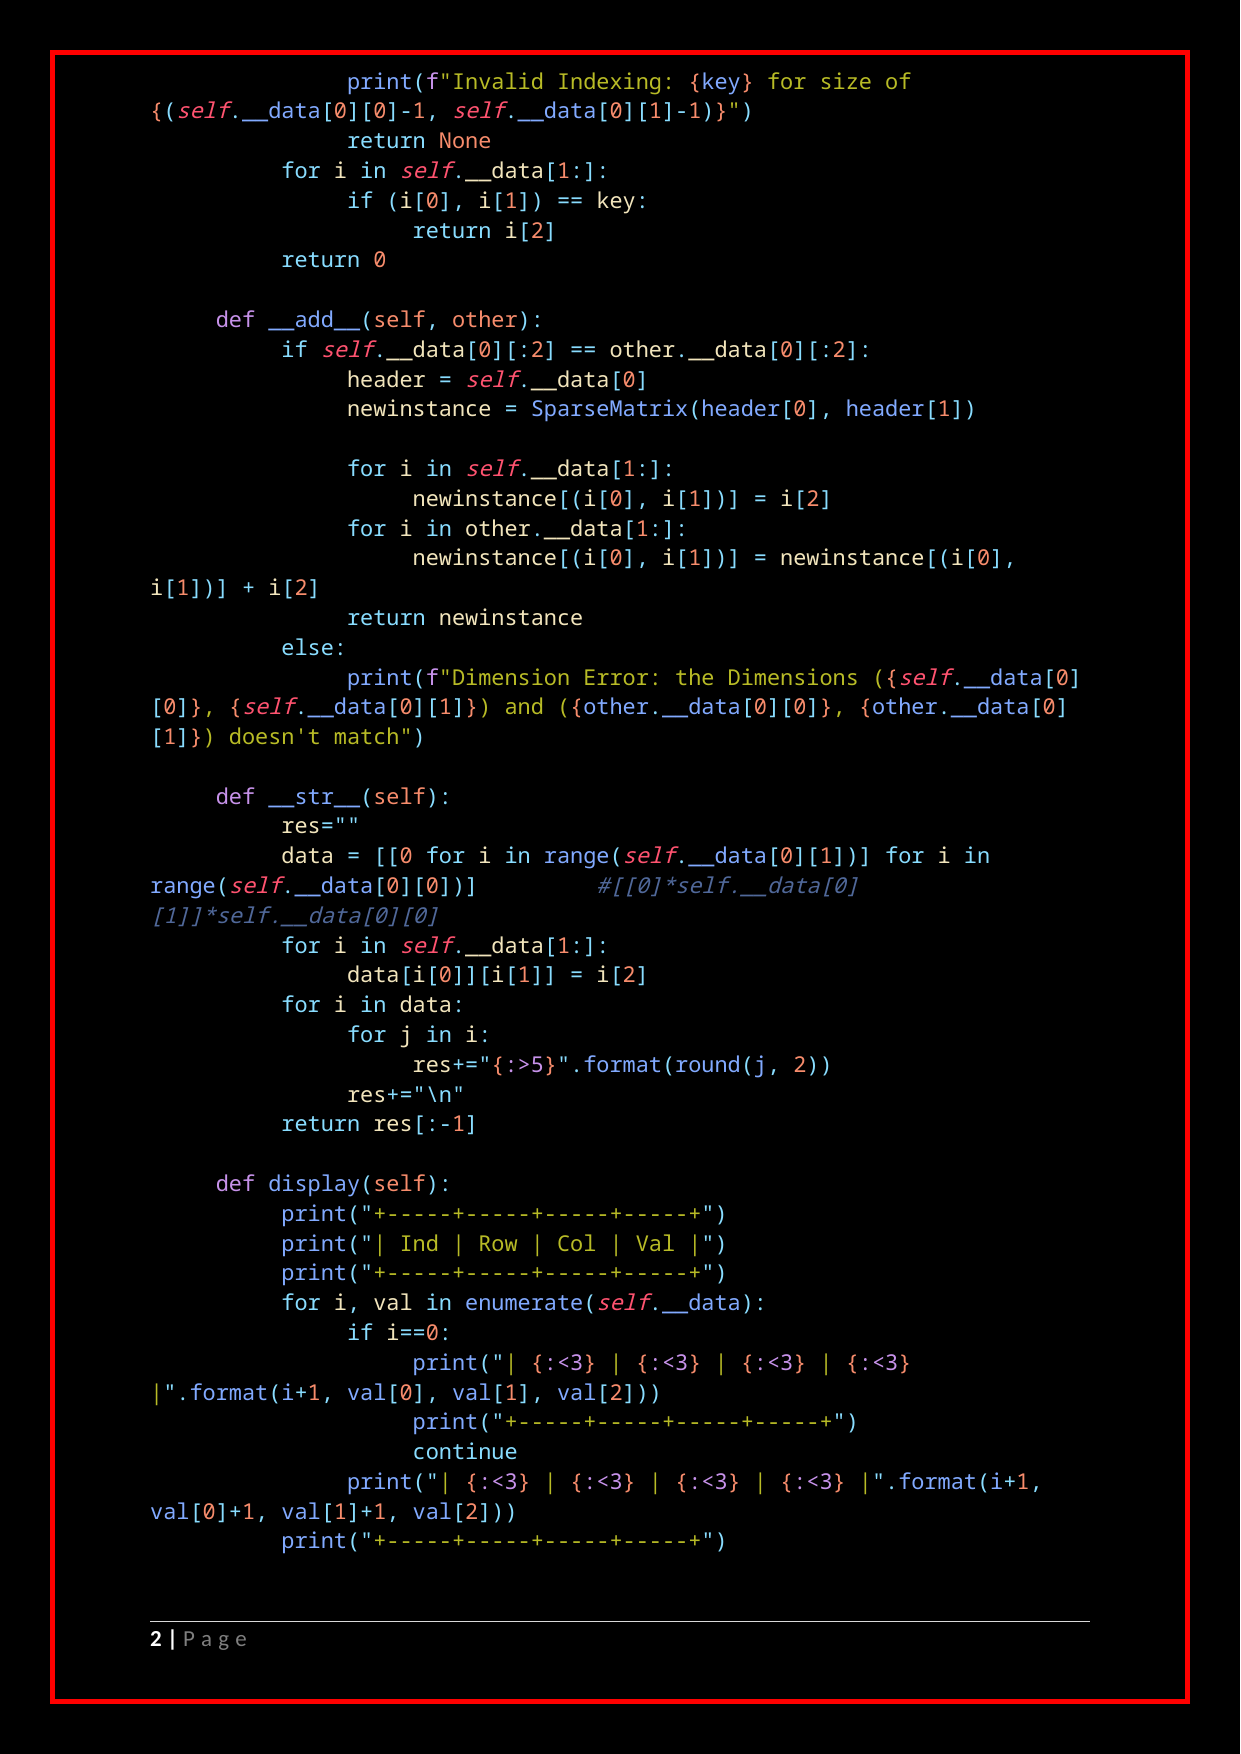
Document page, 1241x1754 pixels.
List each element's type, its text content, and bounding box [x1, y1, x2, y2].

text print("| Ind | Row | Col | Val |") [150, 1227, 1090, 1257]
text def __str__(self): [150, 781, 1090, 810]
text newinstance = SparseMatrix(header[0], header[1]) [150, 393, 1090, 423]
text return None [150, 125, 1090, 155]
text for i in self.__data[1:]: [150, 453, 1090, 483]
text print("+-----+-----+-----+-----+") [150, 1406, 1090, 1436]
text print("+-----+-----+-----+-----+") [150, 1257, 1090, 1287]
text if (i[0], i[1]) == key: [150, 185, 1090, 214]
text return i[2] [150, 214, 1090, 244]
text for i in self.__data[1:]: [150, 155, 1090, 185]
text print("| {:<3} | {:<3} | {:<3} | {:<3} |".format(i+1, val[0], val[1], val[2])) [150, 1347, 1090, 1406]
text for i, val in enumerate(self.__data): [150, 1287, 1090, 1317]
text res="" [150, 810, 1090, 840]
text header = self.__data[0] [150, 363, 1090, 393]
text data = [[0 for i in range(self.__data[0][1])] for i in range(self.__data[0][0])] #[[0]*self.__data[0][1]]*self.__data[0][0] [150, 840, 1090, 929]
text if self.__data[0][:2] == other.__data[0][:2]: [150, 334, 1090, 363]
text newinstance[(i[0], i[1])] = i[2] [150, 483, 1090, 512]
text return newinstance [150, 602, 1090, 632]
text print(f"Invalid Indexing: {key} for size of {(self.__data[0][0]-1, self.__data[0][1]-1)}") [150, 66, 1090, 125]
text print("| {:<3} | {:<3} | {:<3} | {:<3} |".format(i+1, val[0]+1, val[1]+1, val[2])) [150, 1466, 1090, 1525]
text print("+-----+-----+-----+-----+") [150, 1525, 1090, 1555]
text if i==0: [150, 1317, 1090, 1347]
text data[i[0]][i[1]] = i[2] [150, 959, 1090, 989]
text else: [150, 632, 1090, 661]
text newinstance[(i[0], i[1])] = newinstance[(i[0], i[1])] + i[2] [150, 542, 1090, 602]
text for j in i: [150, 1019, 1090, 1049]
text print("+-----+-----+-----+-----+") [150, 1198, 1090, 1227]
text for i in other.__data[1:]: [150, 512, 1090, 542]
text for i in data: [150, 989, 1090, 1019]
text res+="\n" [150, 1078, 1090, 1108]
text return 0 [150, 244, 1090, 274]
text return res[:-1] [150, 1108, 1090, 1138]
text res+="{:>5}".format(round(j, 2)) [150, 1049, 1090, 1078]
text continue [150, 1436, 1090, 1466]
text print(f"Dimension Error: the Dimensions ({self.__data[0][0]}, {self.__data[0][1]}) and ({other.__data[0][0]}, {other.__data[0][1]}) doesn't match") [150, 661, 1090, 751]
text def display(self): [150, 1168, 1090, 1198]
text for i in self.__data[1:]: [150, 929, 1090, 959]
text def __add__(self, other): [150, 304, 1090, 334]
